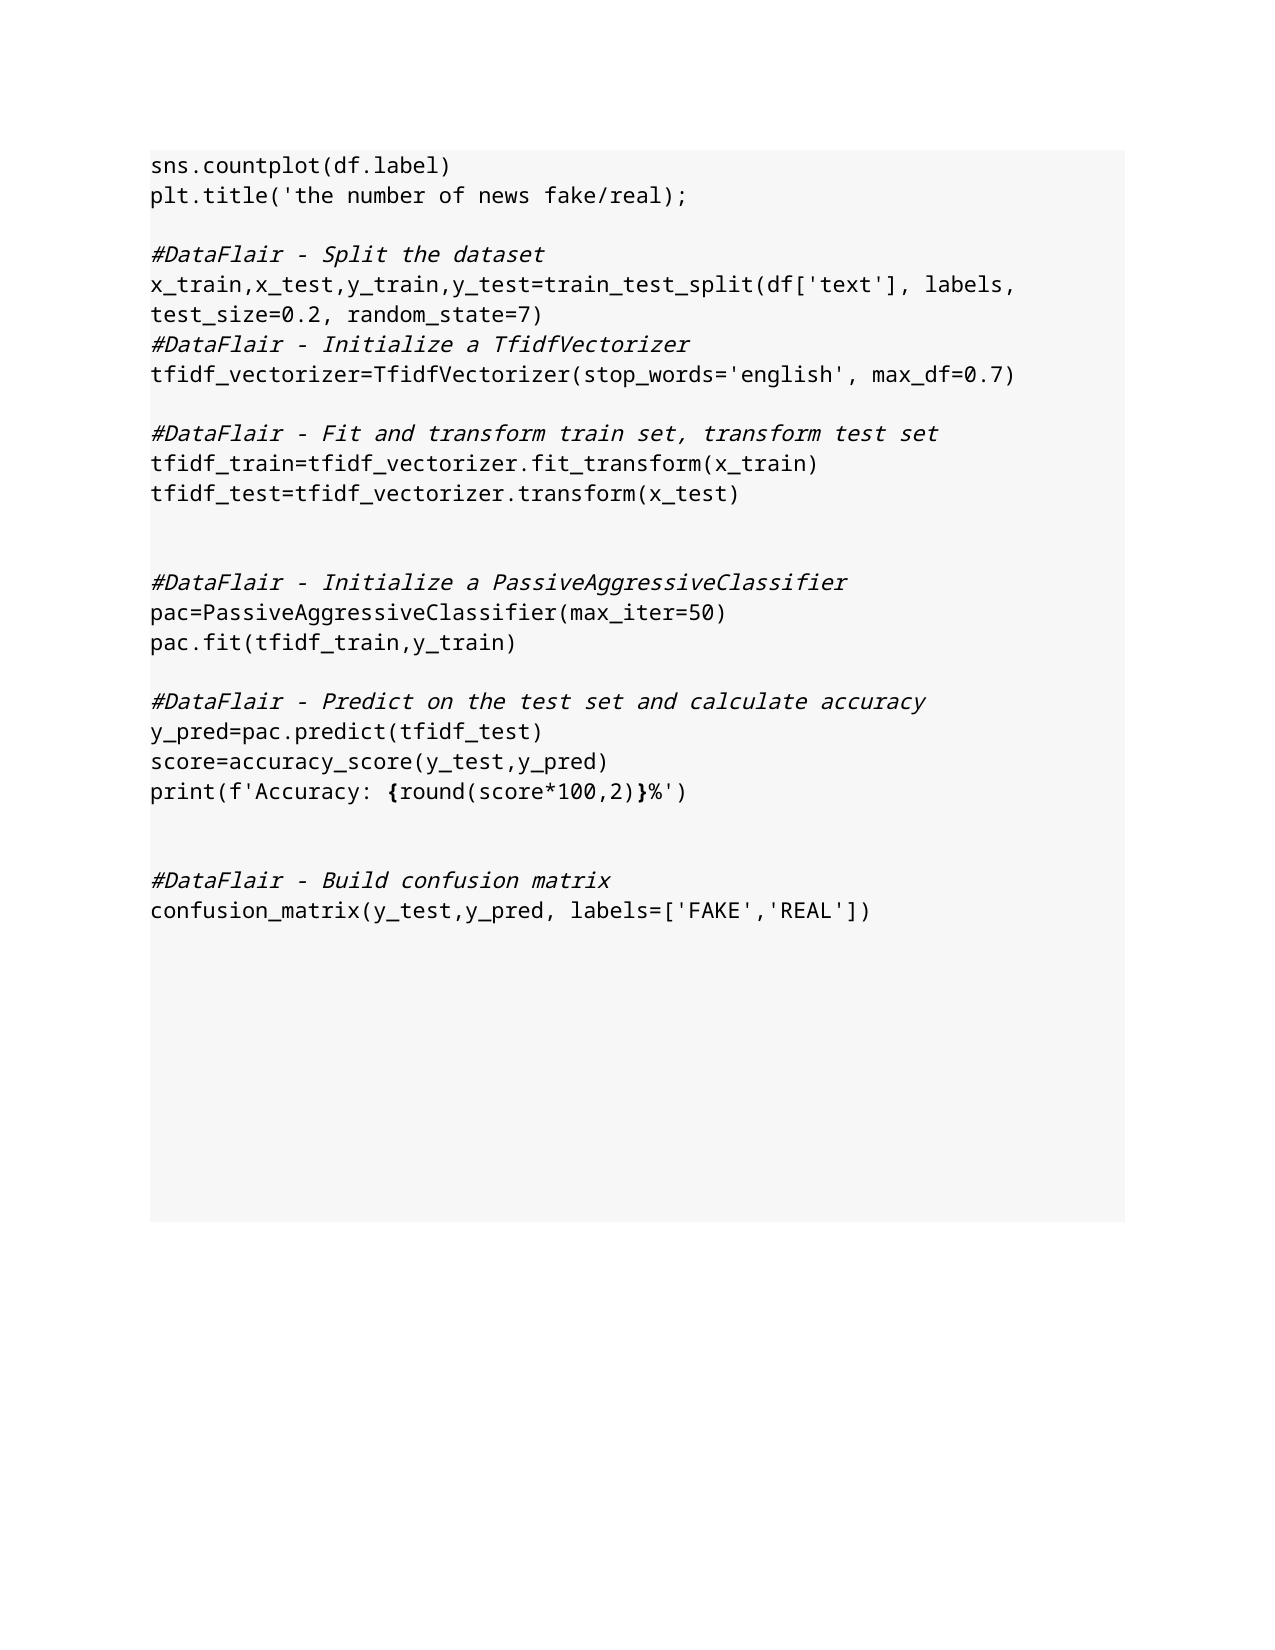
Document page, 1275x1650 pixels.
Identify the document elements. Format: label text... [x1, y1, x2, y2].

text print(f'Accuracy: {round(score*100,2)}%') [150, 776, 1125, 805]
text tfidf_test=tfidf_vectorizer.transform(x_test) [150, 478, 1125, 507]
text #DataFlair - Split the dataset [150, 239, 1125, 269]
text score=accuracy_score(y_test,y_pred) [150, 746, 1125, 776]
text tfidf_vectorizer=TfidfVectorizer(stop_words='english', max_df=0.7) [150, 358, 1125, 388]
text plt.title('the number of news fake/real); [150, 180, 1125, 209]
text #DataFlair - Build confusion matrix [150, 865, 1125, 895]
text tfidf_train=tfidf_vectorizer.fit_transform(x_train) [150, 448, 1125, 478]
text x_train,x_test,y_train,y_test=train_test_split(df['text'], labels, test_size=0.2, random_state=7) [150, 269, 1125, 329]
text #DataFlair - Fit and transform train set, transform test set [150, 418, 1125, 448]
text y_pred=pac.predict(tfidf_test) [150, 716, 1125, 746]
text pac.fit(tfidf_train,y_train) [150, 627, 1125, 656]
text confusion_matrix(y_test,y_pred, labels=['FAKE','REAL']) [150, 895, 1125, 924]
text #DataFlair - Initialize a PassiveAggressiveClassifier [150, 567, 1125, 597]
text sns.countplot(df.label) [150, 150, 1125, 180]
text #DataFlair - Initialize a TfidfVectorizer [150, 329, 1125, 358]
text #DataFlair - Predict on the test set and calculate accuracy [150, 686, 1125, 716]
text pac=PassiveAggressiveClassifier(max_iter=50) [150, 597, 1125, 627]
